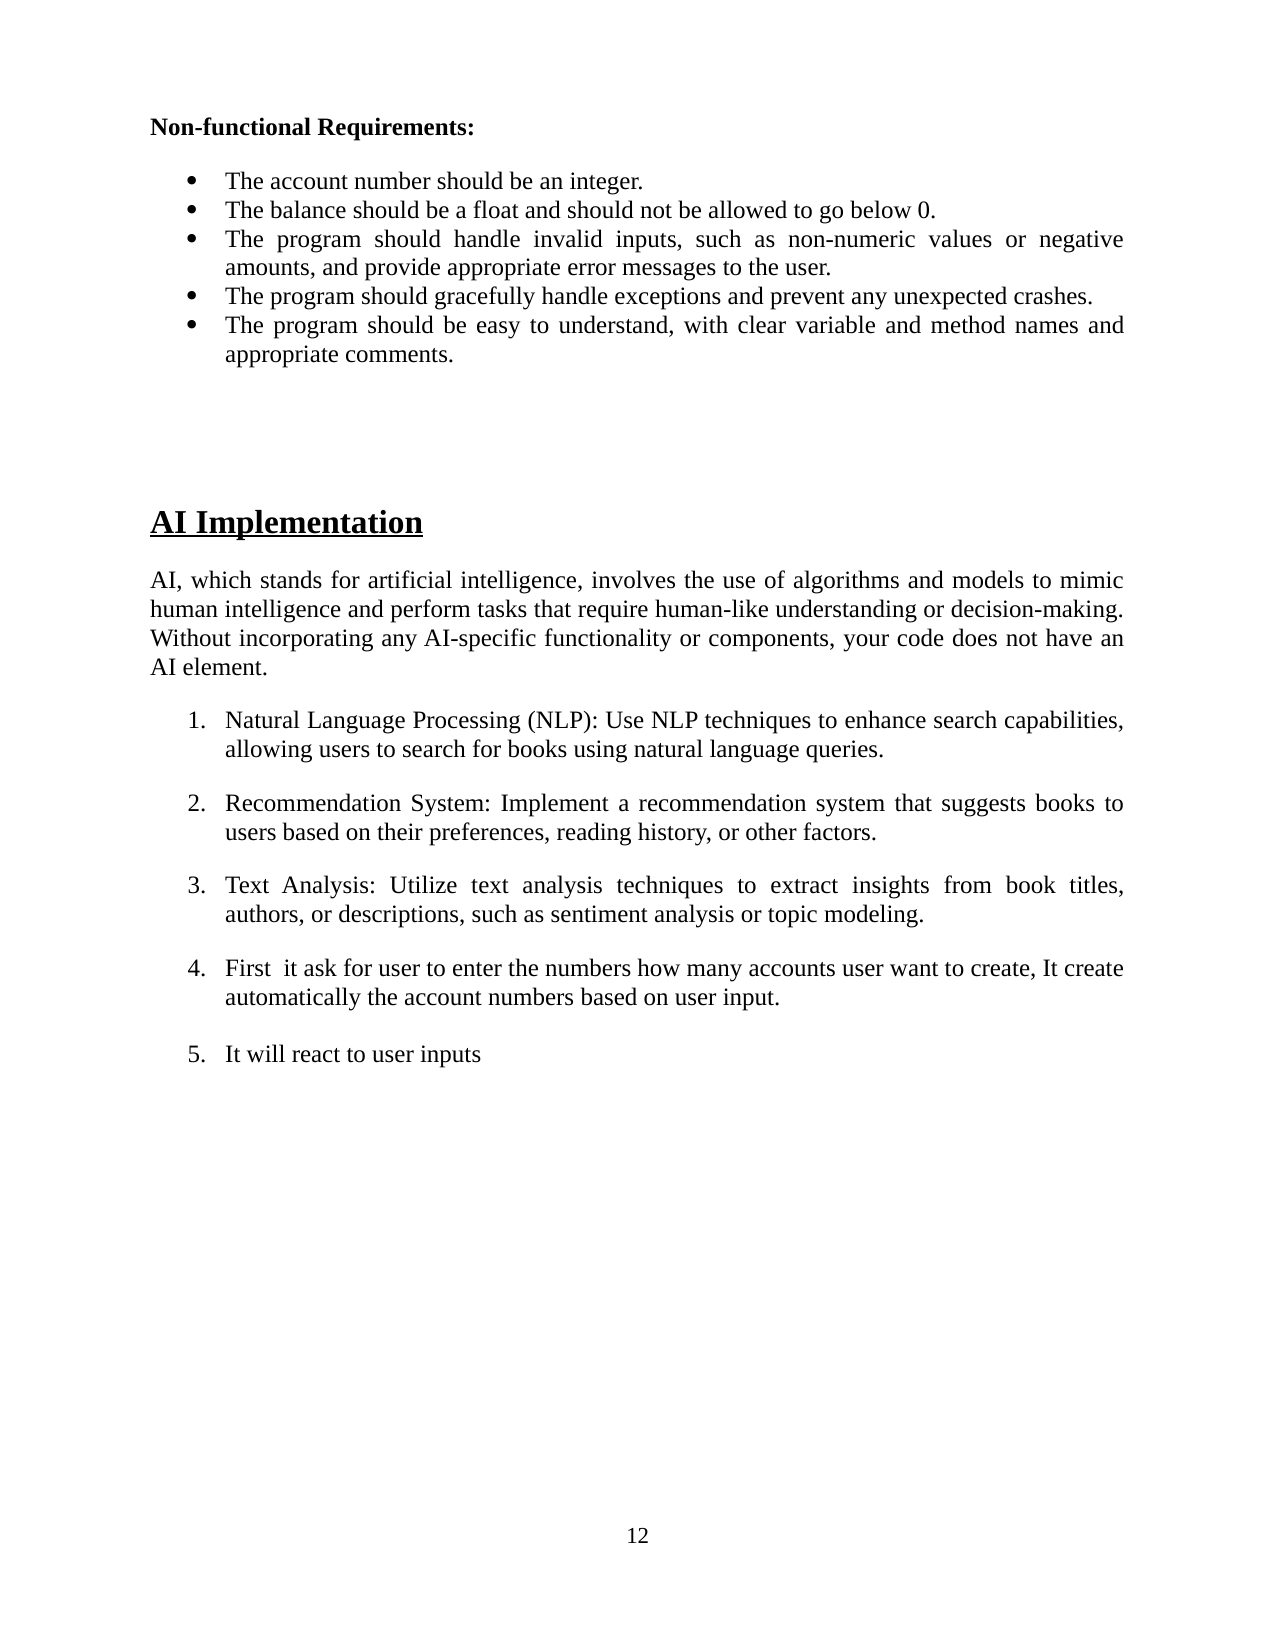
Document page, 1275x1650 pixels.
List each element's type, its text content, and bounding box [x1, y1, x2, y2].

list Natural Language Processing (NLP): Use NLP techniques to enhance search capabilities, allowing users to search for books using natural language queries. [187, 705, 1125, 763]
text AI, which stands for artificial intelligence, involves the use of algorithms and models to mimic human intelligence and perform tasks that require human-like understanding or decision-making. Without incorporating any AI-specific functionality or components, your code does not have an AI element. [150, 565, 1125, 680]
text Non-functional Requirements: [150, 112, 1125, 141]
list The account number should be an integer. [187, 166, 1125, 195]
list The program should handle invalid inputs, such as non-numeric values or negative amounts, and provide appropriate error messages to the user. [187, 224, 1125, 281]
list Text Analysis: Utilize text analysis techniques to extract insights from book titles, authors, or descriptions, such as sentiment analysis or topic modeling. [187, 870, 1125, 928]
text AI Implementation [150, 502, 1125, 540]
list It will react to user inputs [187, 1039, 1125, 1068]
list First it ask for user to enter the numbers how many accounts user want to create, It create automatically the account numbers based on user input. [187, 953, 1125, 1010]
list Recommendation System: Implement a recommendation system that suggests books to users based on their preferences, reading history, or other factors. [187, 788, 1125, 845]
list The program should gracefully handle exceptions and prevent any unexpected crashes. [187, 281, 1125, 310]
list The balance should be a float and should not be allowed to go below 0. [187, 195, 1125, 224]
list The program should be easy to understand, with clear variable and method names and appropriate comments. [187, 310, 1125, 367]
